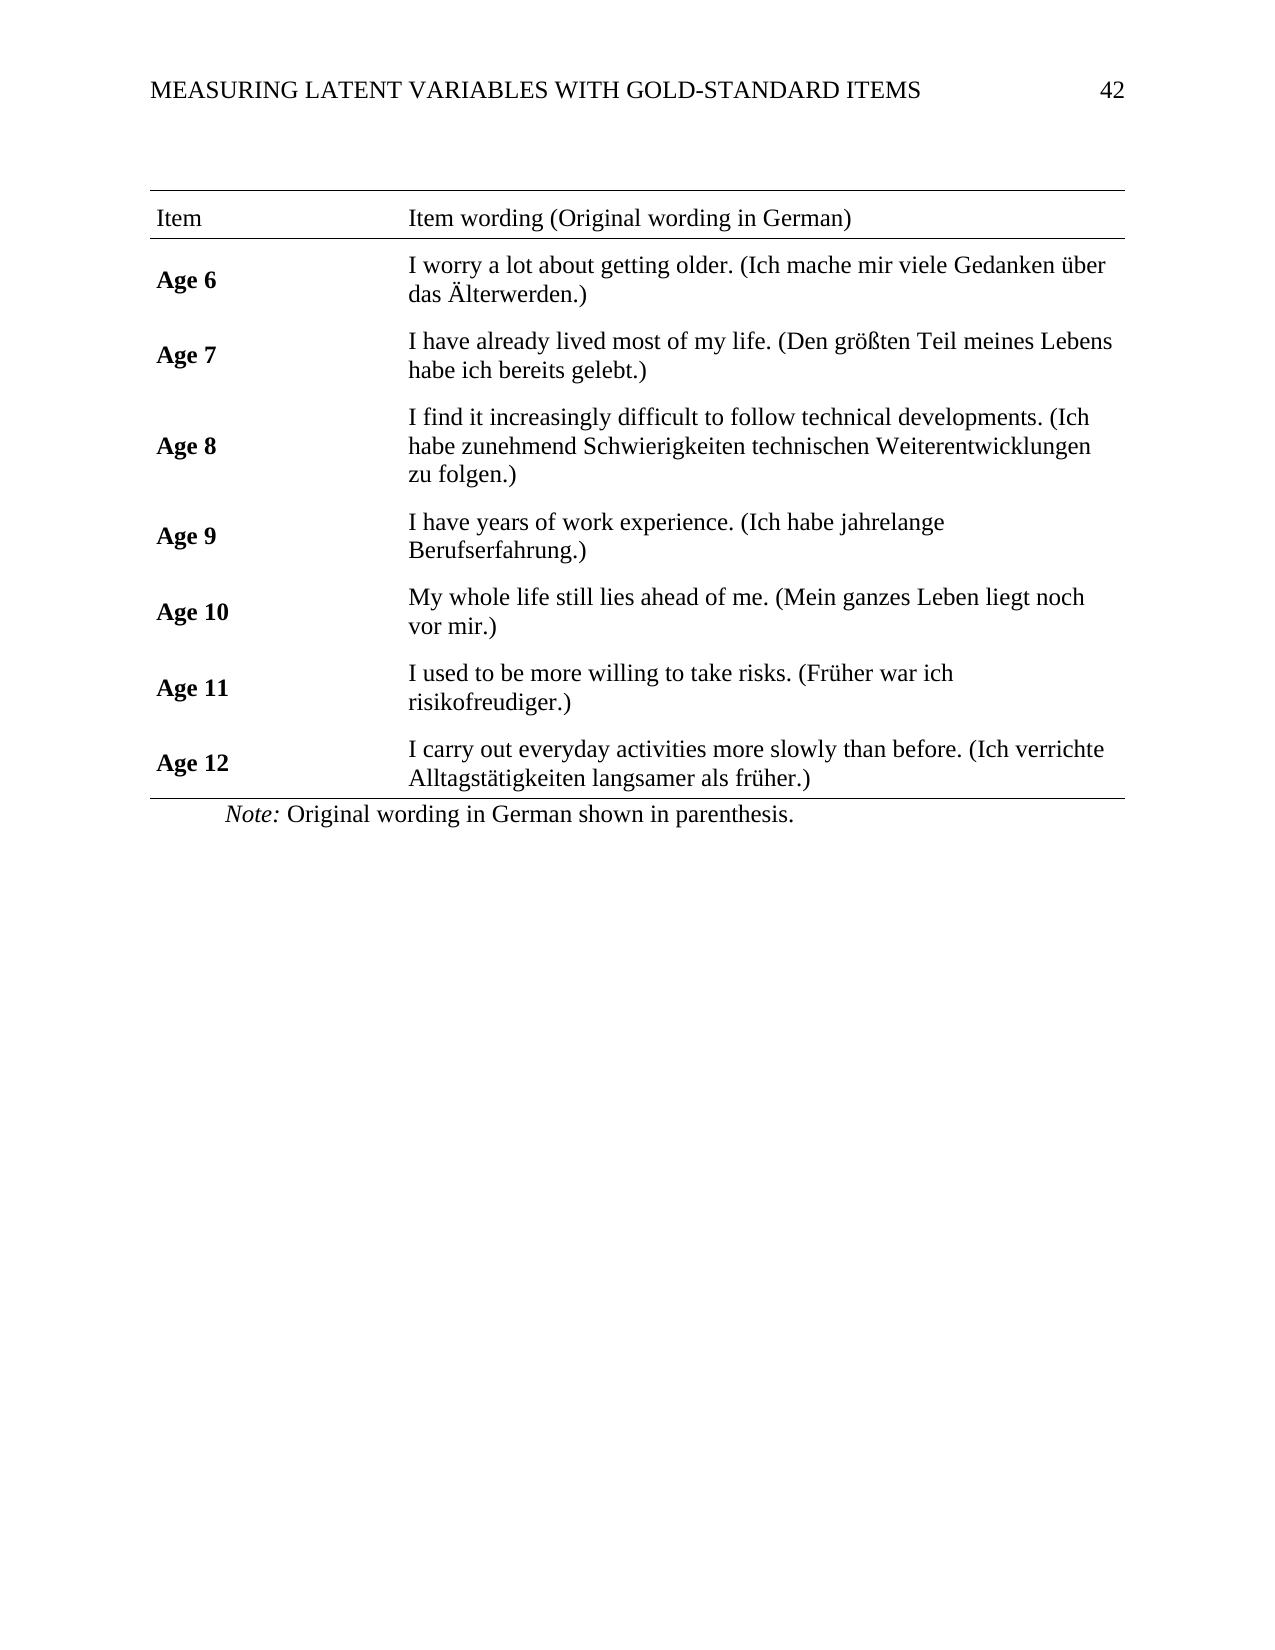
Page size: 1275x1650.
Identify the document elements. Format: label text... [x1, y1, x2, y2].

table_cell I find it increasingly difficult to follow technical developments. (Ich habe zunehmend Schwierigkeiten technischen Weiterentwicklungen zu folgen.) [402, 390, 1125, 494]
table_header Item wording (Original wording in German) [402, 191, 1125, 238]
table_cell Age 8 [150, 390, 402, 494]
table_cell I have already lived most of my life. (Den größten Teil meines Lebens habe ich bereits gelebt.) [402, 314, 1125, 390]
table_cell I carry out everyday activities more slowly than before. (Ich verrichte Alltagstätigkeiten langsamer als früher.) [402, 722, 1125, 798]
table_cell Age 9 [150, 494, 402, 570]
table_cell My whole life still lies ahead of me. (Mein ganzes Leben liegt noch vor mir.) [402, 570, 1125, 646]
table_cell Age 11 [150, 646, 402, 722]
table_cell I worry a lot about getting older. (Ich mache mir viele Gedanken über das Älterwerden.) [402, 239, 1125, 314]
table_cell I have years of work experience. (Ich habe jahrelange Berufserfahrung.) [402, 494, 1125, 570]
table_cell Age 7 [150, 314, 402, 390]
table_cell Age 12 [150, 722, 402, 798]
table_cell Age 10 [150, 570, 402, 646]
table_cell I used to be more willing to take risks. (Früher war ich risikofreudiger.) [402, 646, 1125, 722]
table_header Item [150, 191, 402, 238]
table_cell Age 6 [150, 239, 402, 314]
text Note: Original wording in German shown in parenthesis. [150, 799, 1125, 827]
